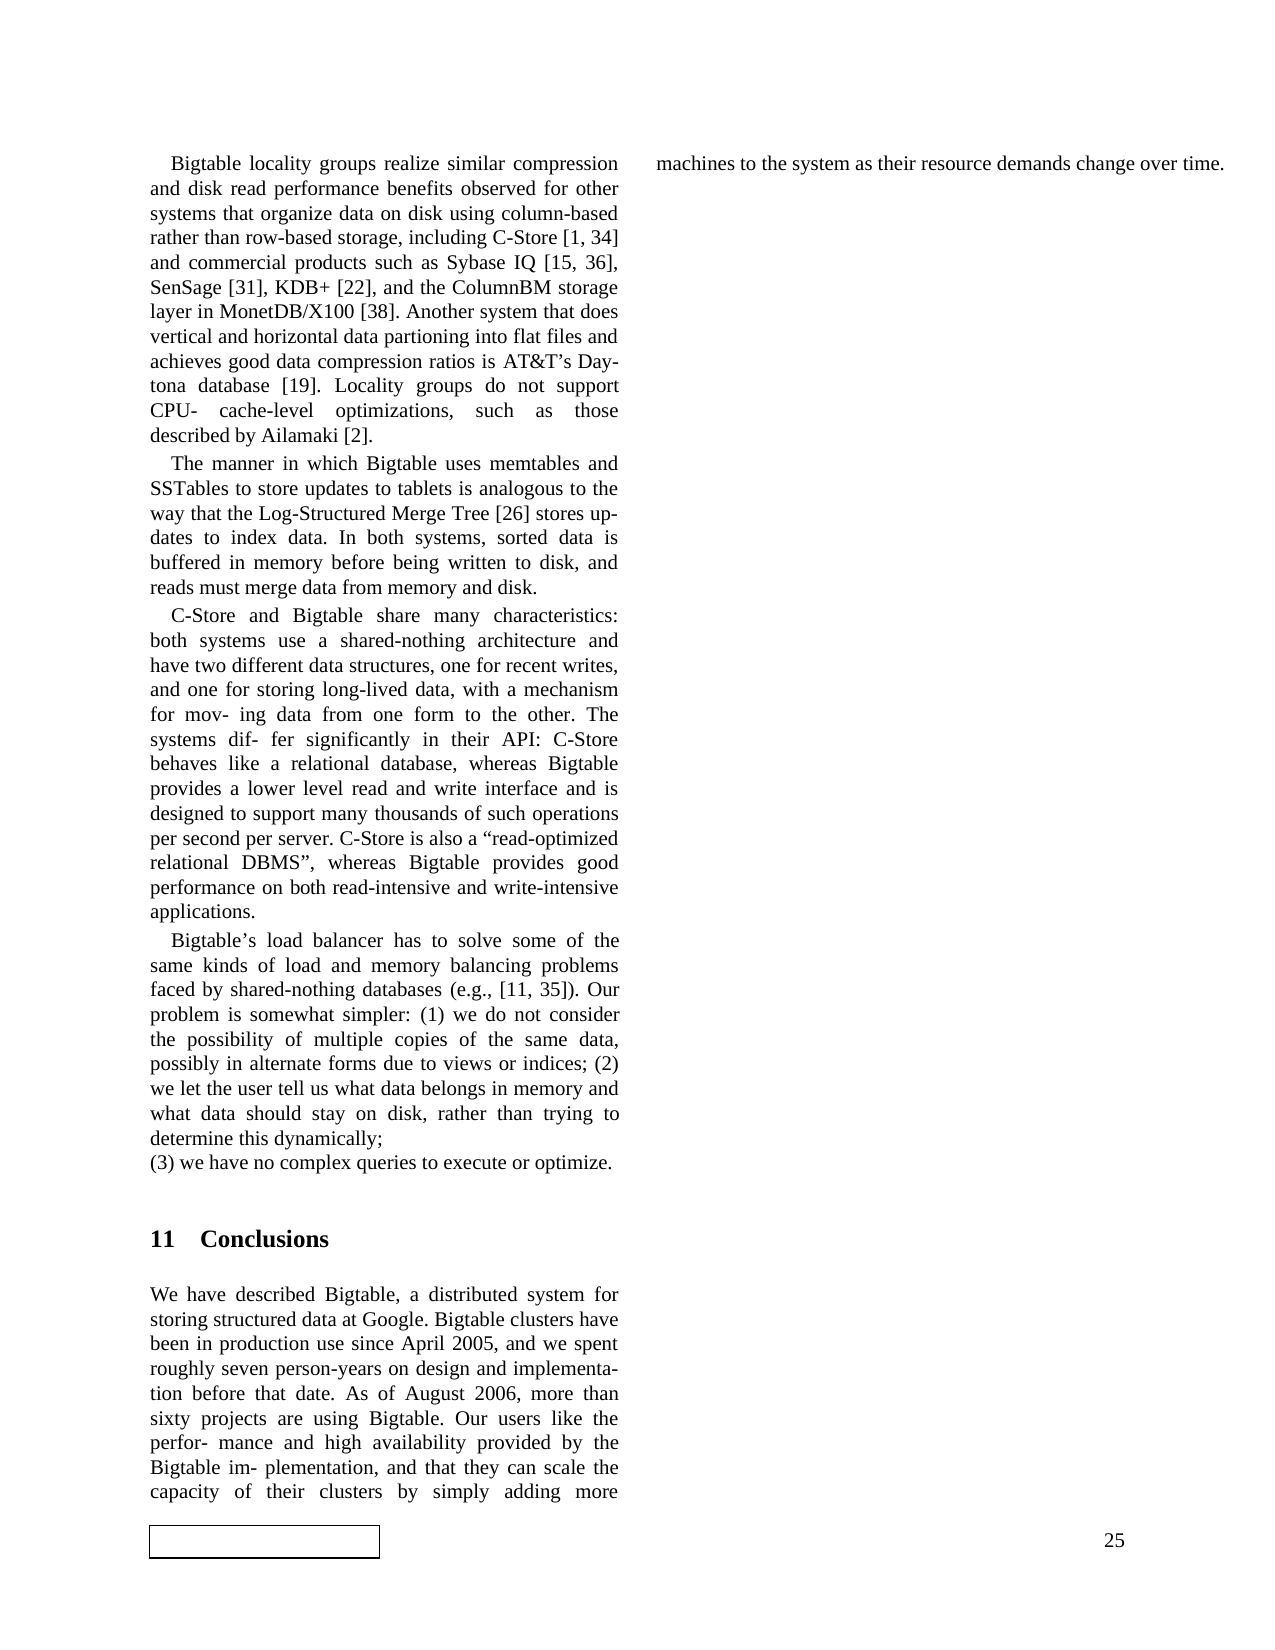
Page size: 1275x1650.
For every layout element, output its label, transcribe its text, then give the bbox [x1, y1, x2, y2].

text (3) we have no complex queries to execute or optimize. [150, 1150, 624, 1174]
text The manner in which Bigtable uses memtables and SSTables to store updates to tablets is analogous to the way that the Log-Structured Merge Tree [26] stores up- dates to index data. In both systems, sorted data is buffered in memory before being written to disk, and reads must merge data from memory and disk. [150, 451, 619, 599]
text Bigtable locality groups realize similar compression and disk read performance benefits observed for other systems that organize data on disk using column-based rather than row-based storage, including C-Store [1, 34] and commercial products such as Sybase IQ [15, 36], SenSage [31], KDB+ [22], and the ColumnBM storage layer in MonetDB/X100 [38]. Another system that does vertical and horizontal data partioning into flat files and achieves good data compression ratios is AT&T’s Day- tona database [19]. Locality groups do not support CPU- cache-level optimizations, such as those described by Ailamaki [2]. [150, 151, 619, 447]
subtitle Conclusions [150, 1224, 624, 1253]
text We have described Bigtable, a distributed system for storing structured data at Google. Bigtable clusters have been in production use since April 2005, and we spent roughly seven person-years on design and implementa- tion before that date. As of August 2006, more than sixty projects are using Bigtable. Our users like the perfor- mance and high availability provided by the Bigtable im- plementation, and that they can scale the capacity of their clusters by simply adding more machines to the system as their resource demands change over time. [150, 1282, 619, 1503]
picture [149, 1525, 380, 1559]
text C-Store and Bigtable share many characteristics: both systems use a shared-nothing architecture and have two different data structures, one for recent writes, and one for storing long-lived data, with a mechanism for mov- ing data from one form to the other. The systems dif- fer significantly in their API: C-Store behaves like a relational database, whereas Bigtable provides a lower level read and write interface and is designed to support many thousands of such operations per second per server. C-Store is also a “read-optimized relational DBMS”, whereas Bigtable provides good performance on both read-intensive and write-intensive applications. [150, 603, 619, 923]
text Bigtable’s load balancer has to solve some of the same kinds of load and memory balancing problems faced by shared-nothing databases (e.g., [11, 35]). Our problem is somewhat simpler: (1) we do not consider the possibility of multiple copies of the same data, possibly in alternate forms due to views or indices; (2) we let the user tell us what data belongs in memory and what data should stay on disk, rather than trying to determine this dynamically; [150, 928, 620, 1149]
